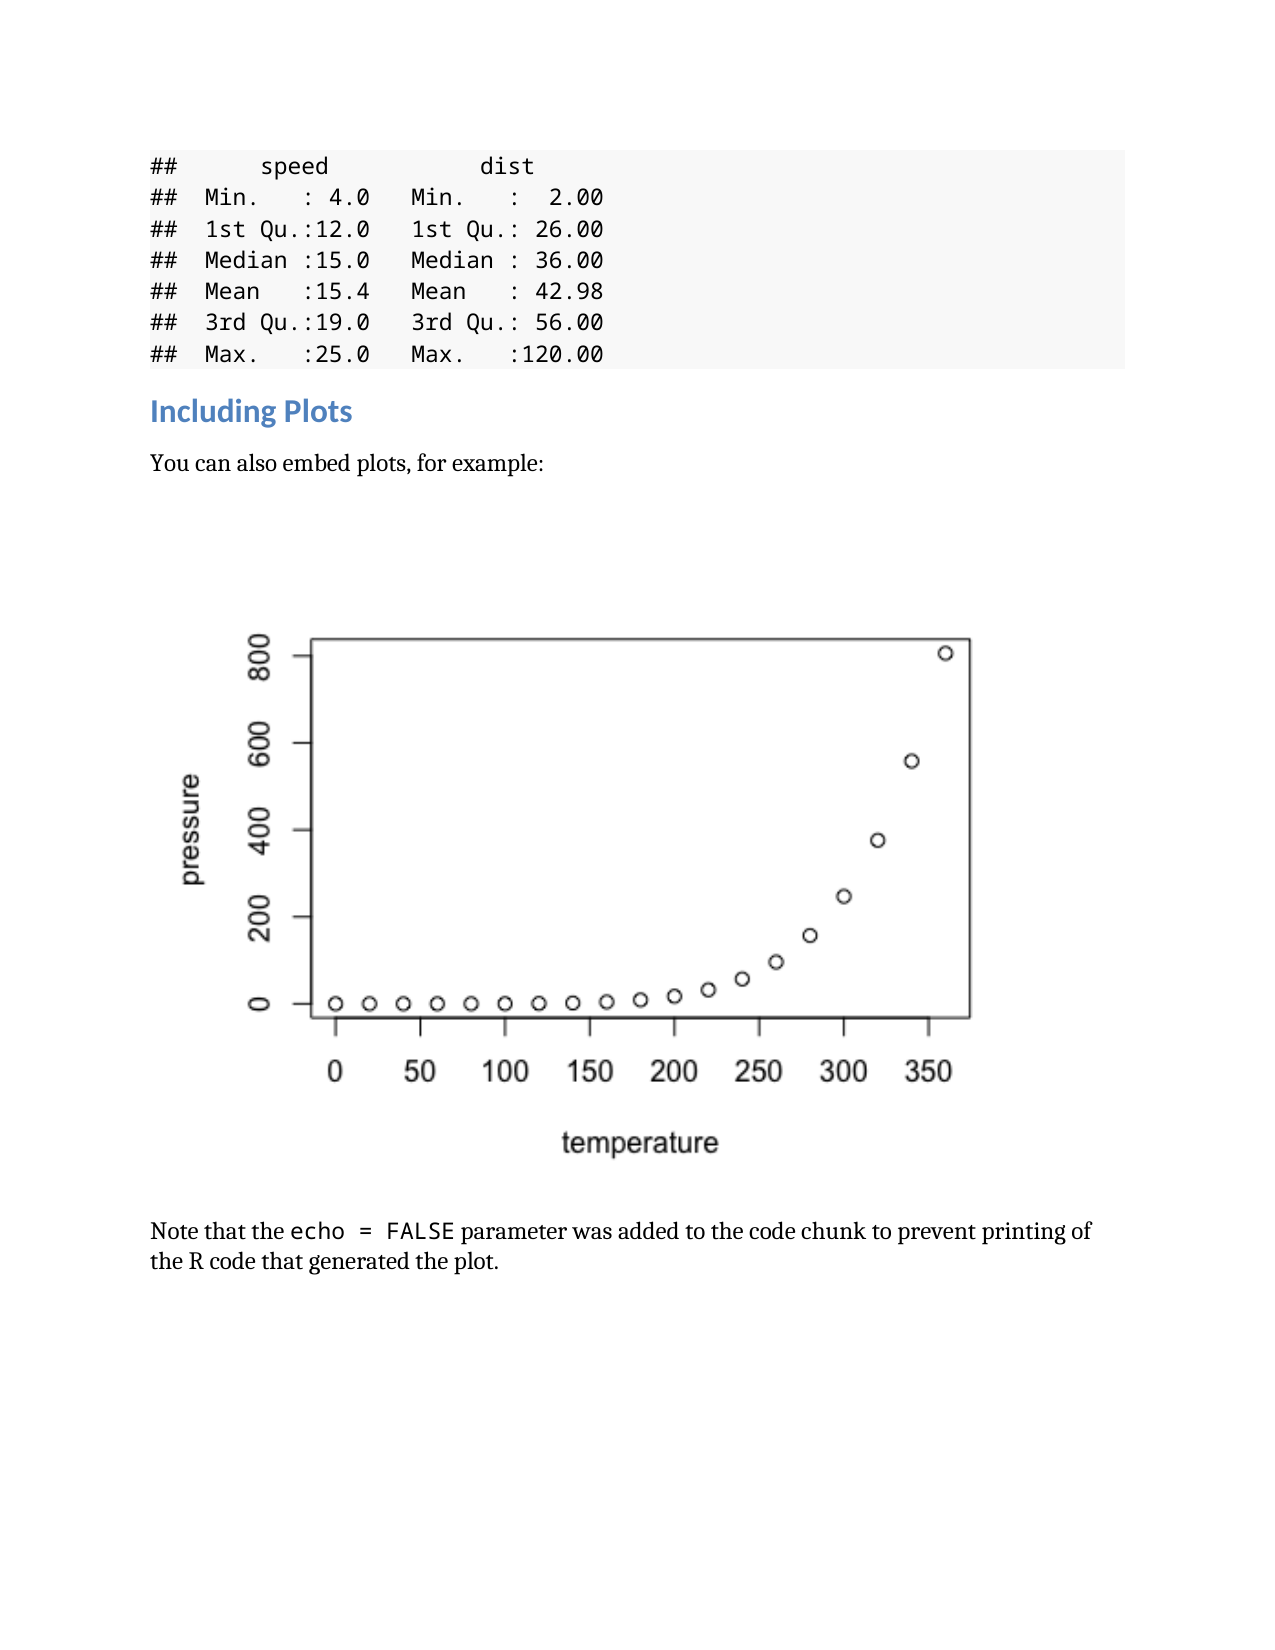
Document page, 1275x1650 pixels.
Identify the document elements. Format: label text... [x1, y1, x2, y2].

picture [168, 496, 1044, 1197]
text ## speed dist ## Min. : 4.0 Min. : 2.00 ## 1st Qu.:12.0 1st Qu.: 26.00 ## Median :15.0 Median : 36.00 ## Mean :15.4 Mean : 42.98 ## 3rd Qu.:19.0 3rd Qu.: 56.00 ## Max. :25.0 Max. :120.00 [150, 150, 1125, 369]
text Note that the echo = FALSE parameter was added to the code chunk to prevent printing of the R code that generated the plot. [150, 1215, 1125, 1275]
text You can also embed plots, for example: [150, 449, 1125, 478]
subtitle Including Plots [150, 389, 1125, 430]
